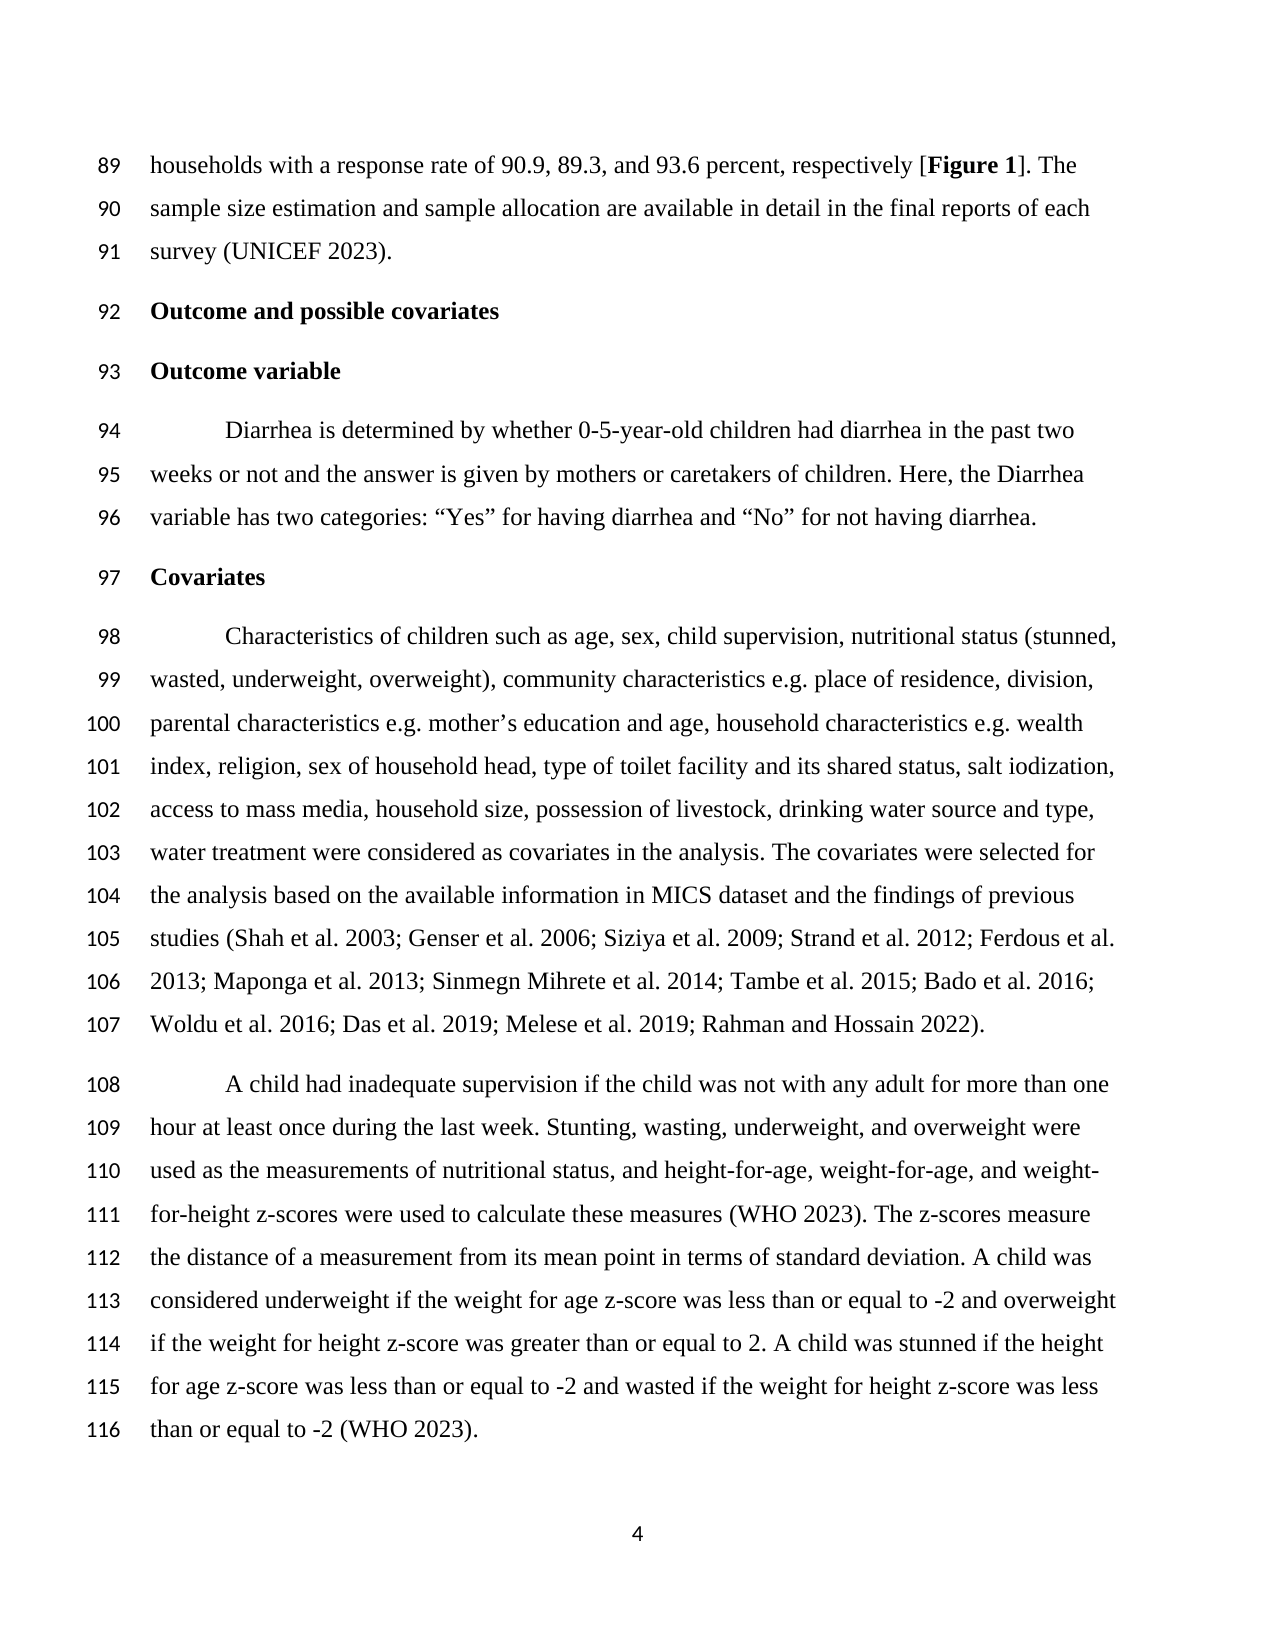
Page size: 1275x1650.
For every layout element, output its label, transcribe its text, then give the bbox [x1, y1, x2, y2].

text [150, 150, 1125, 265]
text Covariates [150, 562, 1125, 590]
text Outcome and possible covariates [150, 296, 1125, 325]
text Diarrhea is determined by whether 0-5-year-old children had diarrhea in the past two weeks or not and the answer is given by mothers or caretakers of children. Here, the Diarrhea variable has two categories: “Yes” for having diarrhea and “No” for not having diarrhea. [150, 416, 1125, 531]
text Characteristics of children such as age, sex, child supervision, nutritional status (stunned, wasted, underweight, overweight), community characteristics e.g. place of residence, division, parental characteristics e.g. mother’s education and age, household characteristics e.g. wealth index, religion, sex of household head, type of toilet facility and its shared status, salt iodization, access to mass media, household size, possession of livestock, drinking water source and type, water treatment were considered as covariates in the analysis. The covariates were selected for the analysis based on the available information in MICS dataset and the findings of previous studies . [150, 621, 1125, 1038]
text A child had inadequate supervision if the child was not with any adult for more than one hour at least once during the last week. Stunting, wasting, underweight, and overweight were used as the measurements of nutritional status, and height-for-age, weight-for-age, and weight-for-height z-scores were used to calculate these measures . The z-scores measure the distance of a measurement from its mean point in terms of standard deviation. A child was considered underweight if the weight for age z-score was less than or equal to -2 and overweight if the weight for height z-score was greater than or equal to 2. A child was stunned if the height for age z-score was less than or equal to -2 and wasted if the weight for height z-score was less than or equal to -2 . [150, 1069, 1125, 1443]
text Outcome variable [150, 356, 1125, 384]
